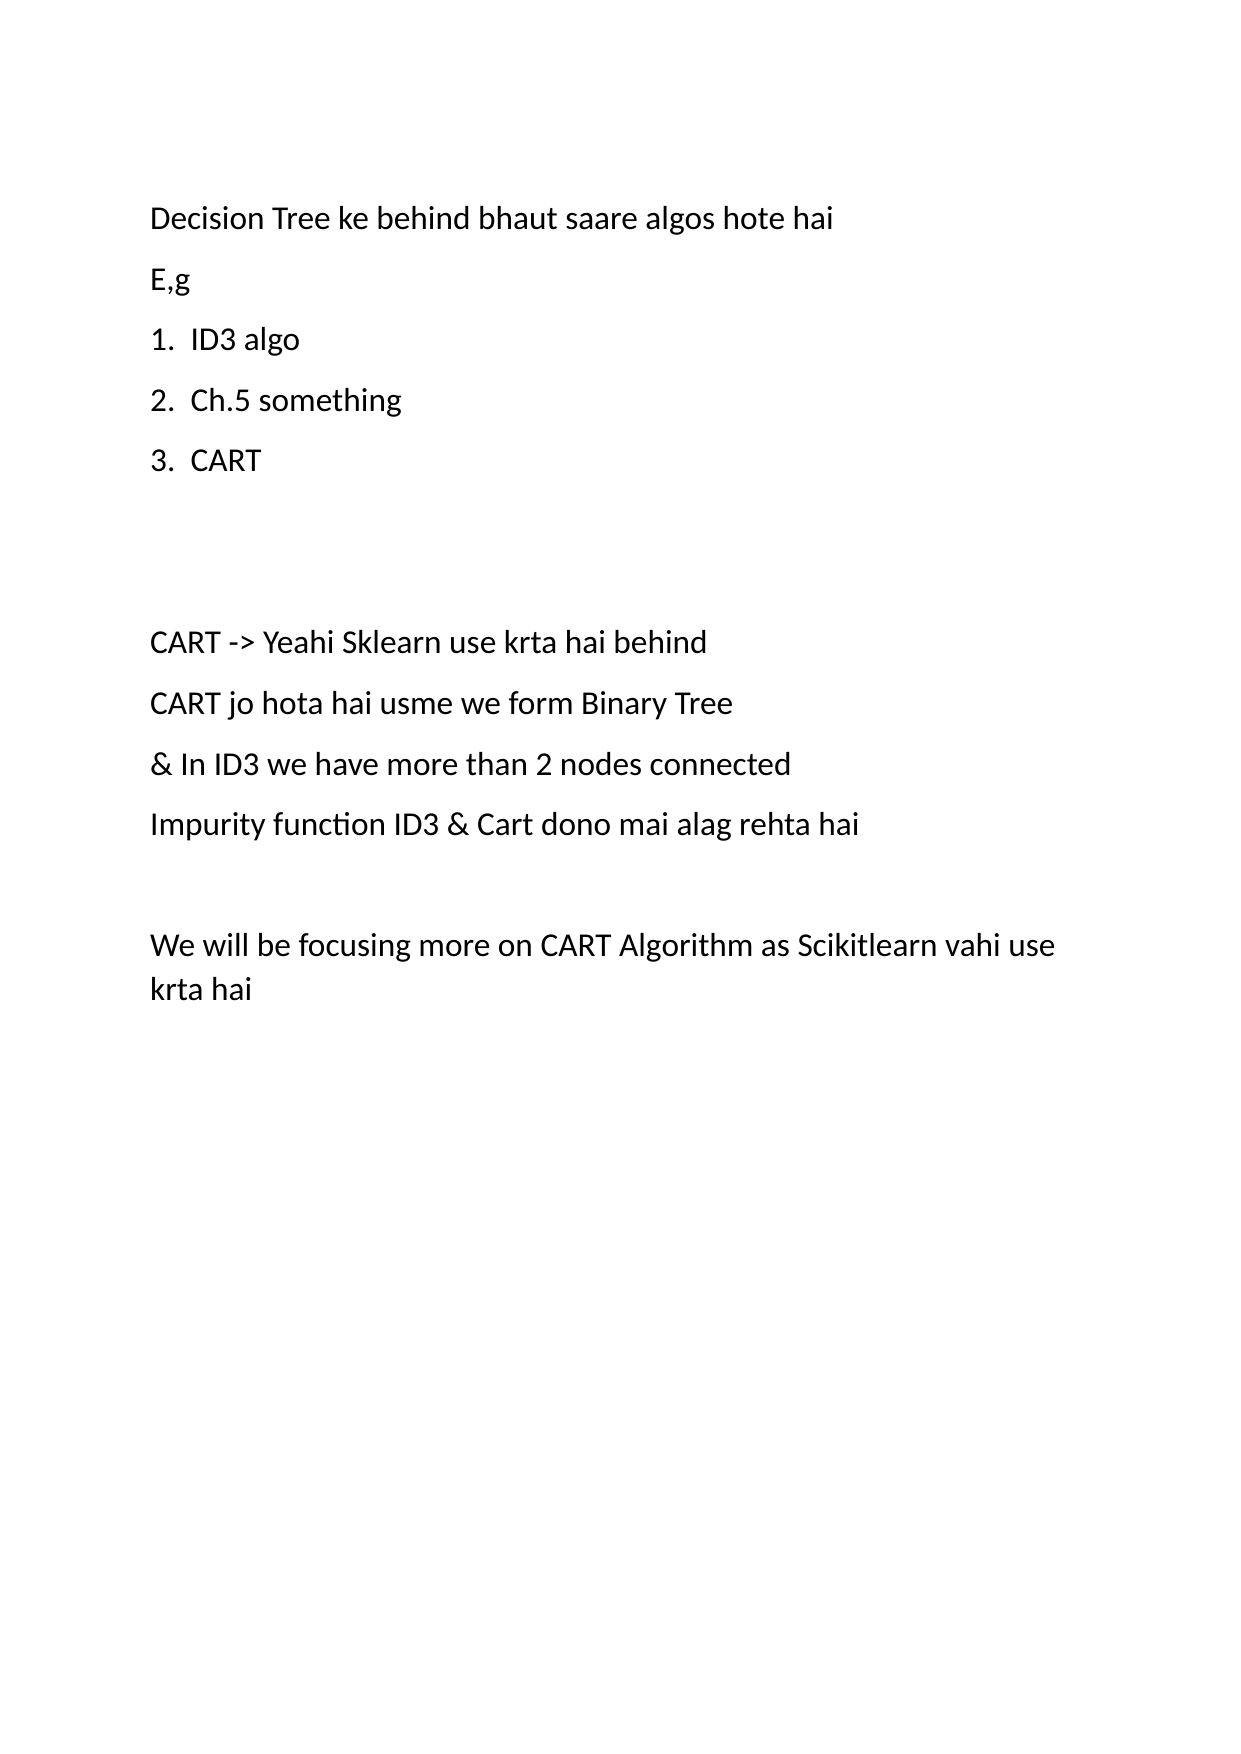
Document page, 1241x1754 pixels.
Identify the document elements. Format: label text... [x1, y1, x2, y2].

text E,g [150, 257, 1090, 298]
text Decision Tree ke behind bhaut saare algos hote hai [150, 197, 1090, 238]
text We will be focusing more on CART Algorithm as Scikitlearn vahi use krta hai [150, 924, 1090, 1009]
text 1. ID3 algo [150, 318, 1090, 359]
text 3. CART [150, 439, 1090, 480]
text 2. Ch.5 something [150, 379, 1090, 419]
text & In ID3 we have more than 2 nodes connected [150, 742, 1090, 783]
text Impurity function ID3 & Cart dono mai alag rehta hai [150, 803, 1090, 844]
text CART jo hota hai usme we form Binary Tree [150, 682, 1090, 723]
text CART -> Yeahi Sklearn use krta hai behind [150, 621, 1090, 662]
